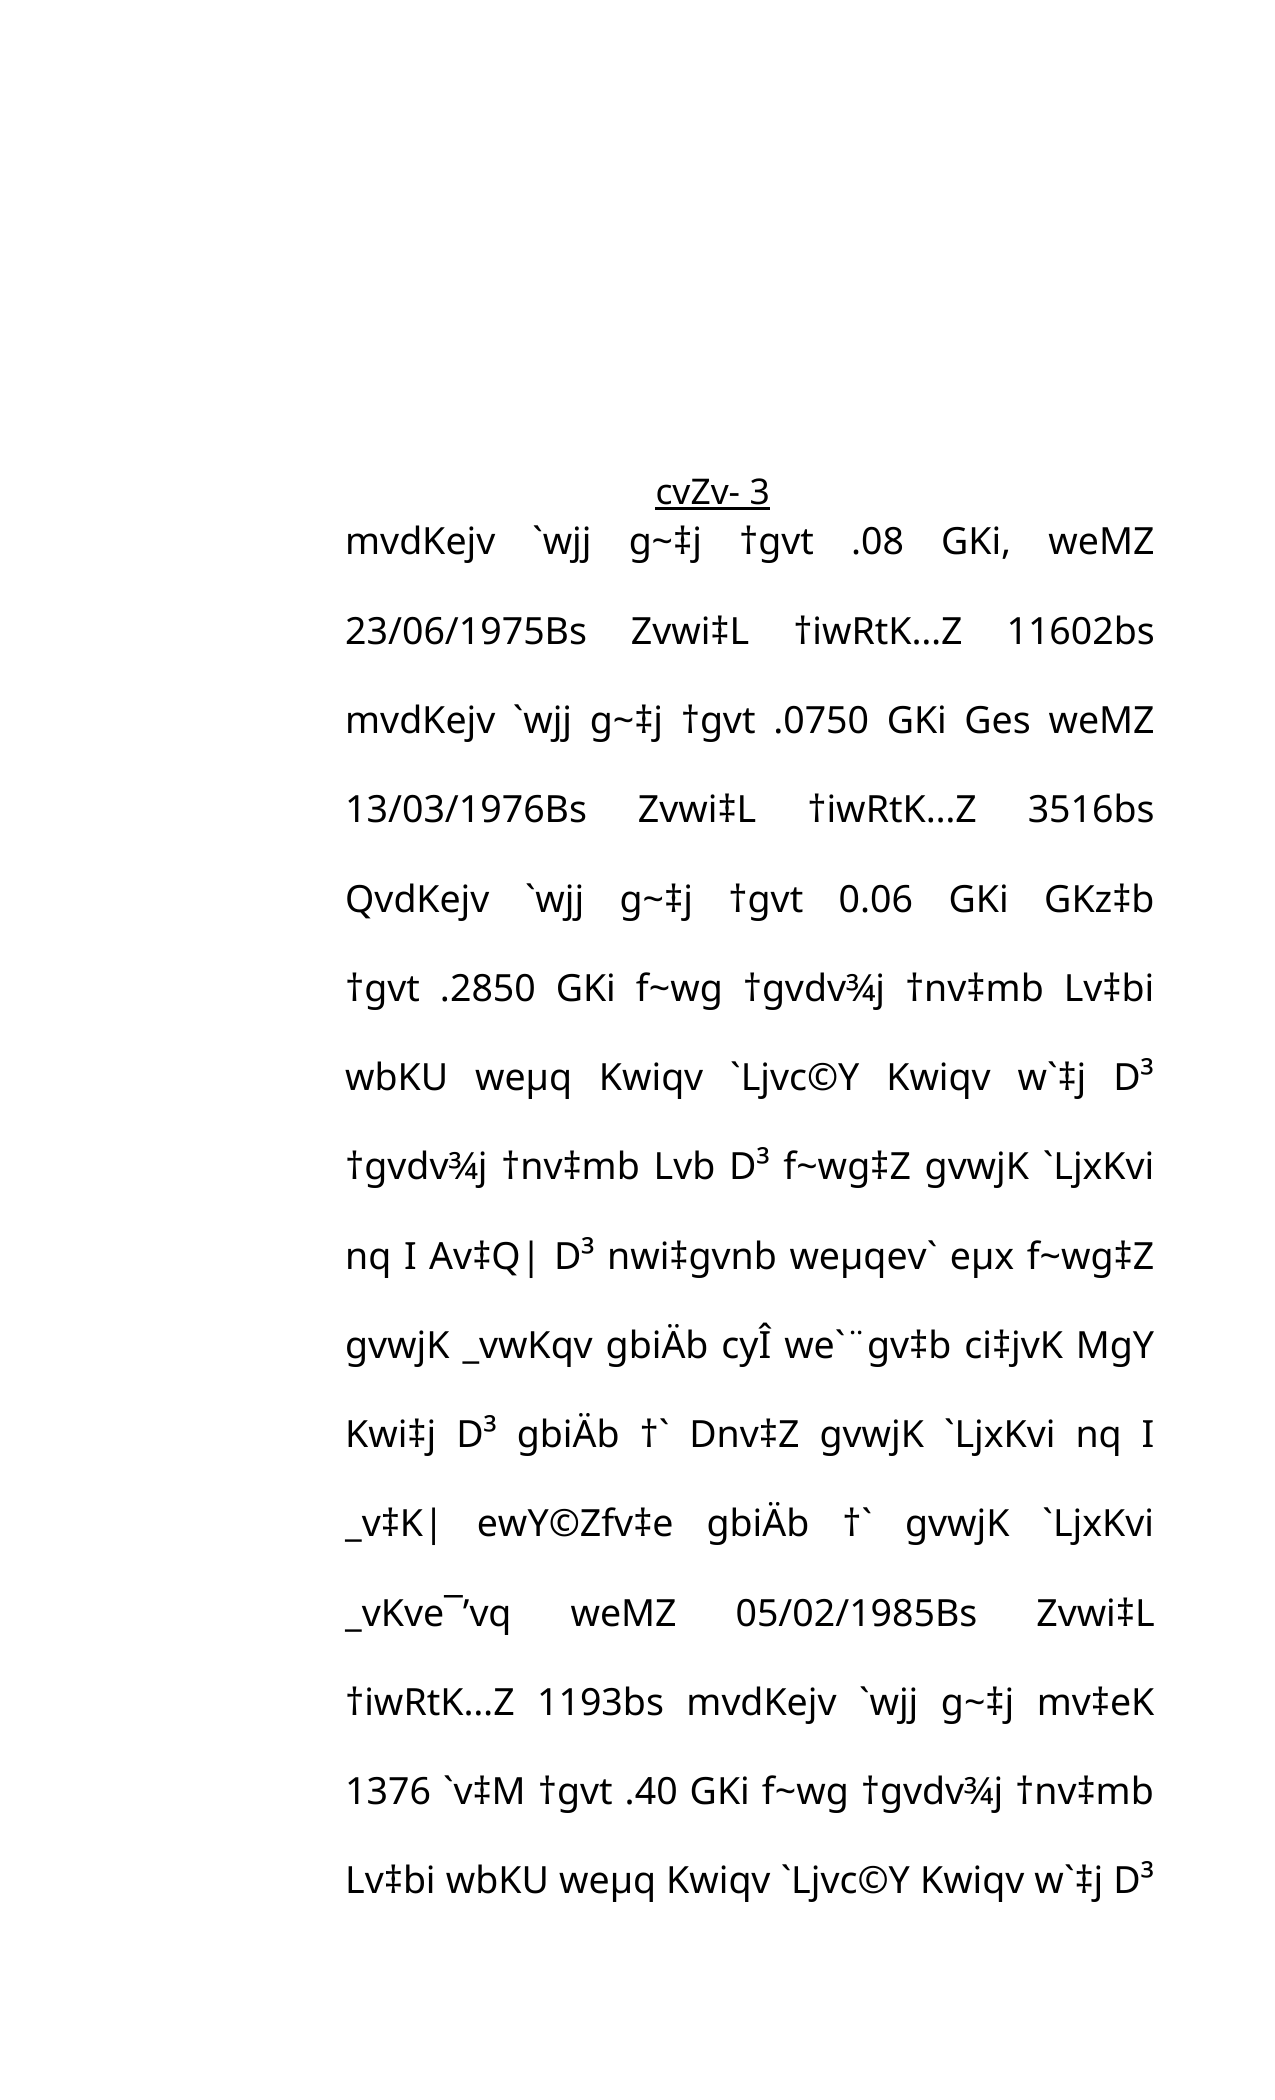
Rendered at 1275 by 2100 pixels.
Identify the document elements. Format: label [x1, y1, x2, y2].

list [307, 515, 1155, 1905]
